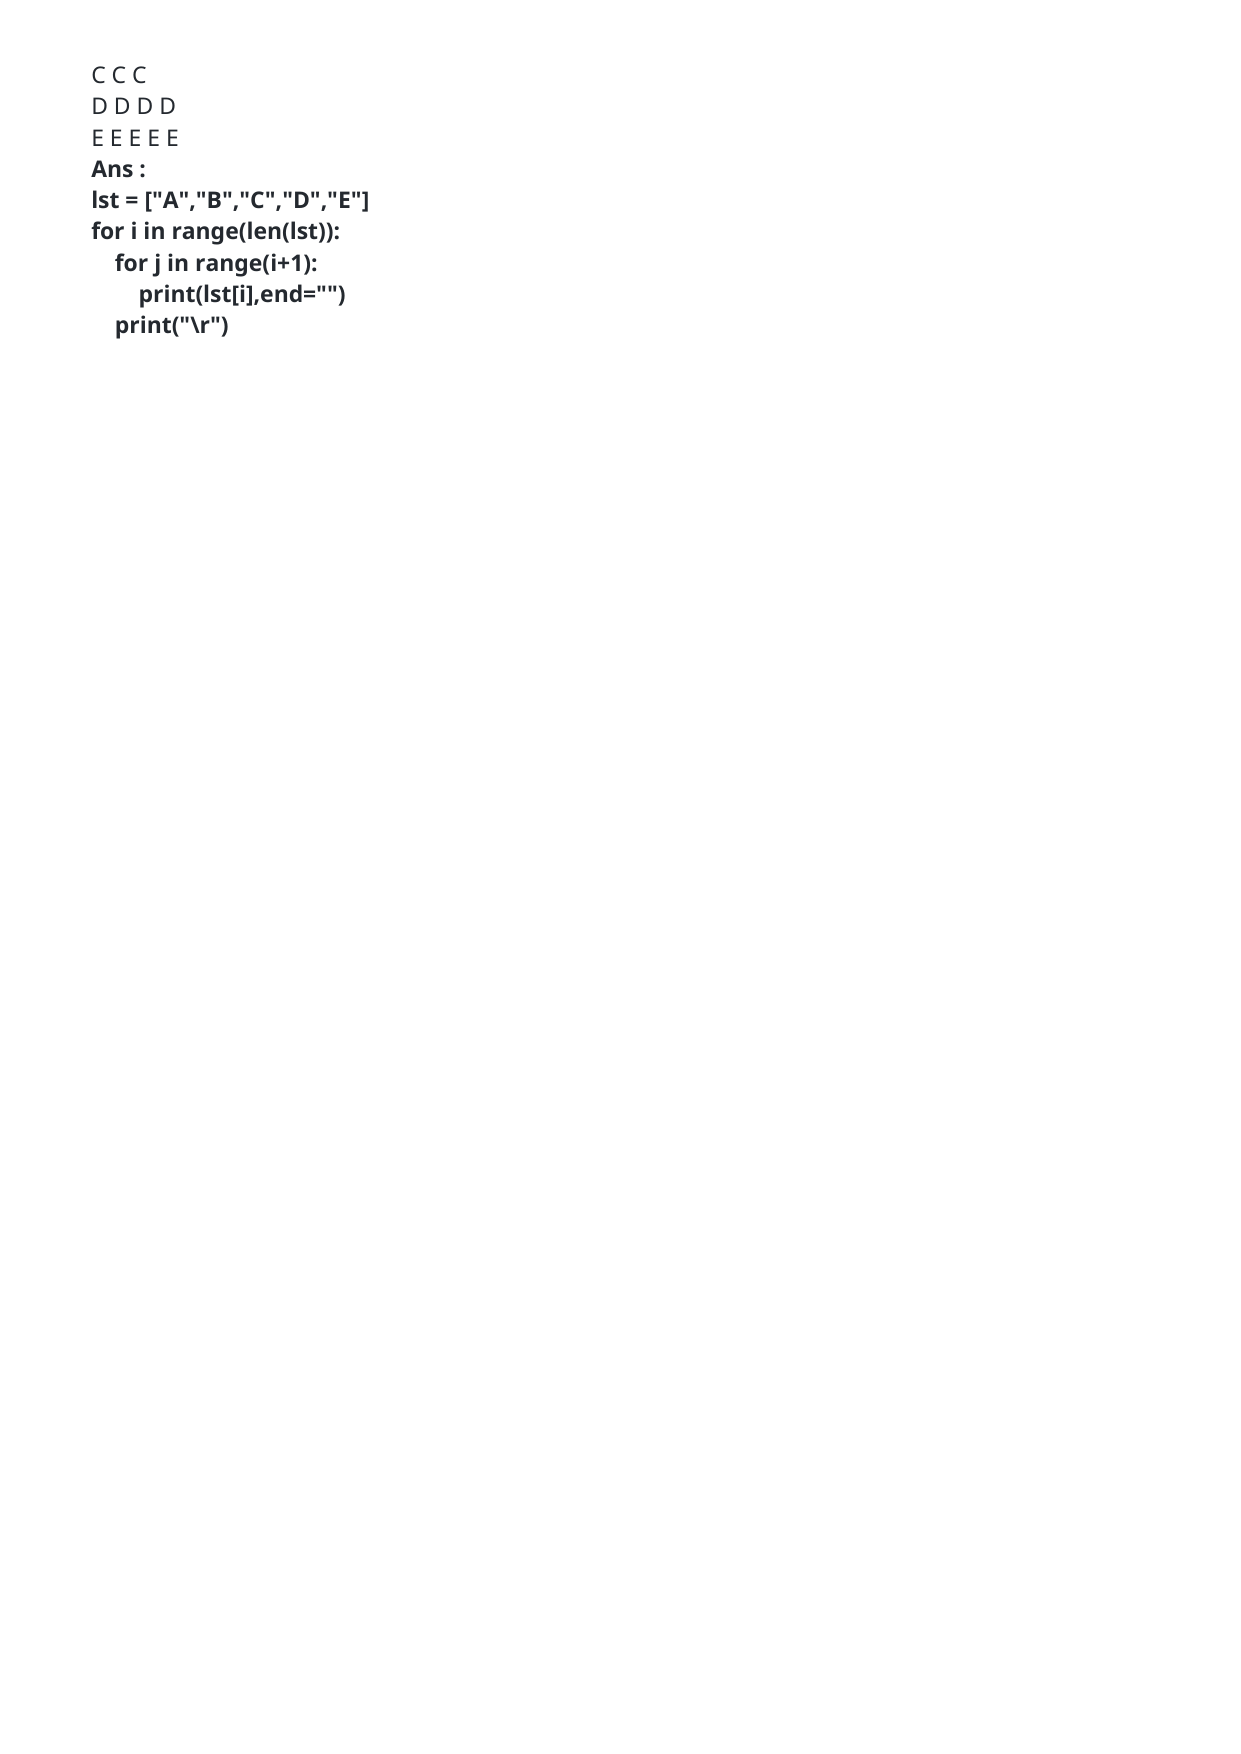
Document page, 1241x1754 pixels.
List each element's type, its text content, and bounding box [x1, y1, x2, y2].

text print("\r") [91, 309, 1184, 340]
text D D D D [91, 90, 1184, 122]
text Ans : lst = ["A","B","C","D","E"] [91, 153, 1184, 215]
text for j in range(i+1): [91, 247, 1184, 278]
text E E E E E [91, 122, 1184, 153]
text C C C [91, 59, 1184, 90]
text print(lst[i],end="") [91, 278, 1184, 309]
text for i in range(len(lst)): [91, 215, 1184, 247]
